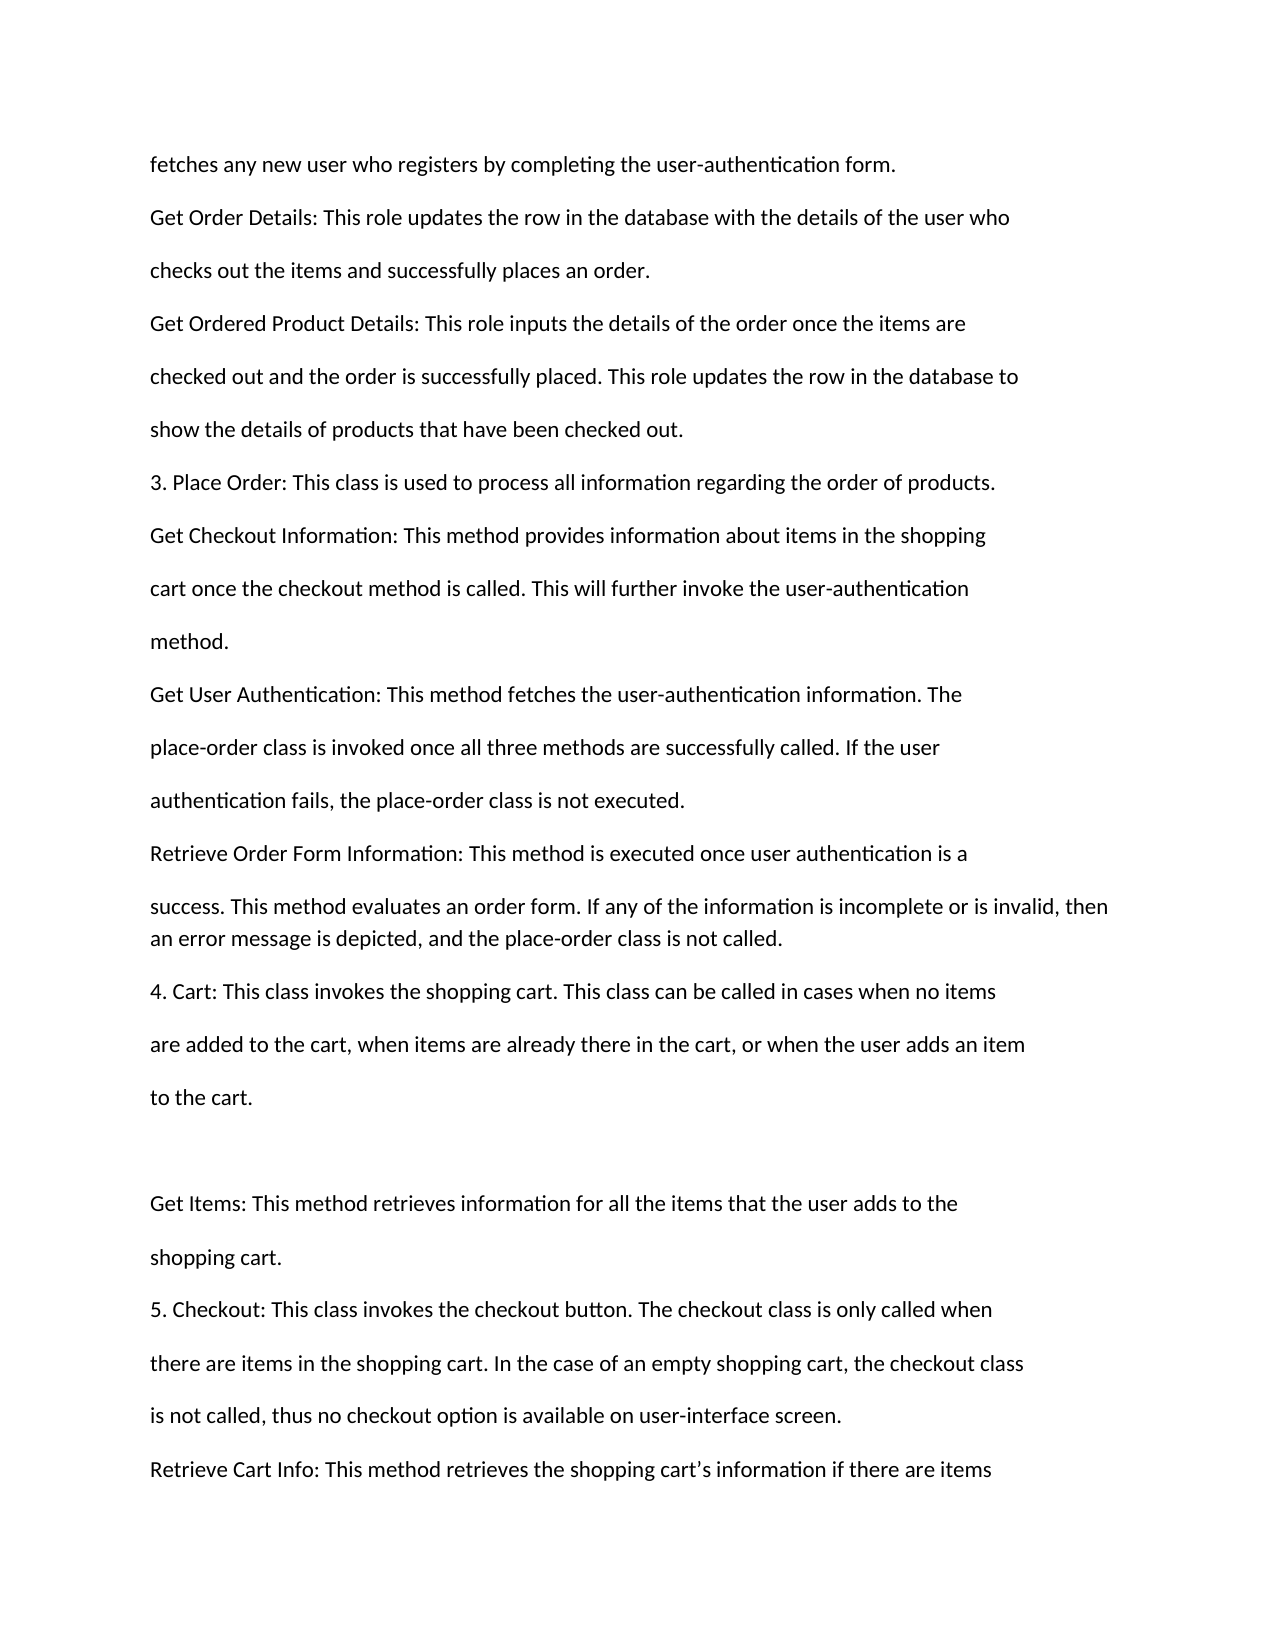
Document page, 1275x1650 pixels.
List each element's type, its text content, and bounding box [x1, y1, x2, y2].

text 3. Place Order: This class is used to process all information regarding the order of products. [150, 468, 1125, 496]
text authentication fails, the place-order class is not executed. [150, 786, 1125, 814]
text Retrieve Order Form Information: This method is executed once user authentication is a [150, 839, 1125, 867]
text Get Ordered Product Details: This role inputs the details of the order once the items are [150, 309, 1125, 337]
text success. This method evaluates an order form. If any of the information is incomplete or is invalid, then an error message is depicted, and the place-order class is not called. [150, 892, 1125, 952]
text 4. Cart: This class invokes the shopping cart. This class can be called in cases when no items [150, 977, 1125, 1006]
text 5. Checkout: This class invokes the checkout button. The checkout class is only called when [150, 1296, 1125, 1324]
text Get Order Details: This role updates the row in the database with the details of the user who [150, 203, 1125, 231]
text checked out and the order is successfully placed. This role updates the row in the database to [150, 362, 1125, 390]
text shopping cart. [150, 1243, 1125, 1271]
text method. [150, 627, 1125, 655]
text are added to the cart, when items are already there in the cart, or when the user adds an item [150, 1031, 1125, 1058]
text is not called, thus no checkout option is available on user-interface screen. [150, 1402, 1125, 1430]
text show the details of products that have been checked out. [150, 415, 1125, 443]
text Get Items: This method retrieves information for all the items that the user adds to the [150, 1189, 1125, 1218]
text to the cart. [150, 1083, 1125, 1112]
text fetches any new user who registers by completing the user-authentication form. [150, 150, 1125, 178]
text checks out the items and successfully places an order. [150, 256, 1125, 284]
text Get Checkout Information: This method provides information about items in the shopping [150, 521, 1125, 549]
text place-order class is invoked once all three methods are successfully called. If the user [150, 733, 1125, 761]
text Get User Authentication: This method fetches the user-authentication information. The [150, 680, 1125, 708]
text there are items in the shopping cart. In the case of an empty shopping cart, the checkout class [150, 1349, 1125, 1377]
text Retrieve Cart Info: This method retrieves the shopping cart’s information if there are items [150, 1455, 1125, 1483]
text cart once the checkout method is called. This will further invoke the user-authentication [150, 574, 1125, 602]
